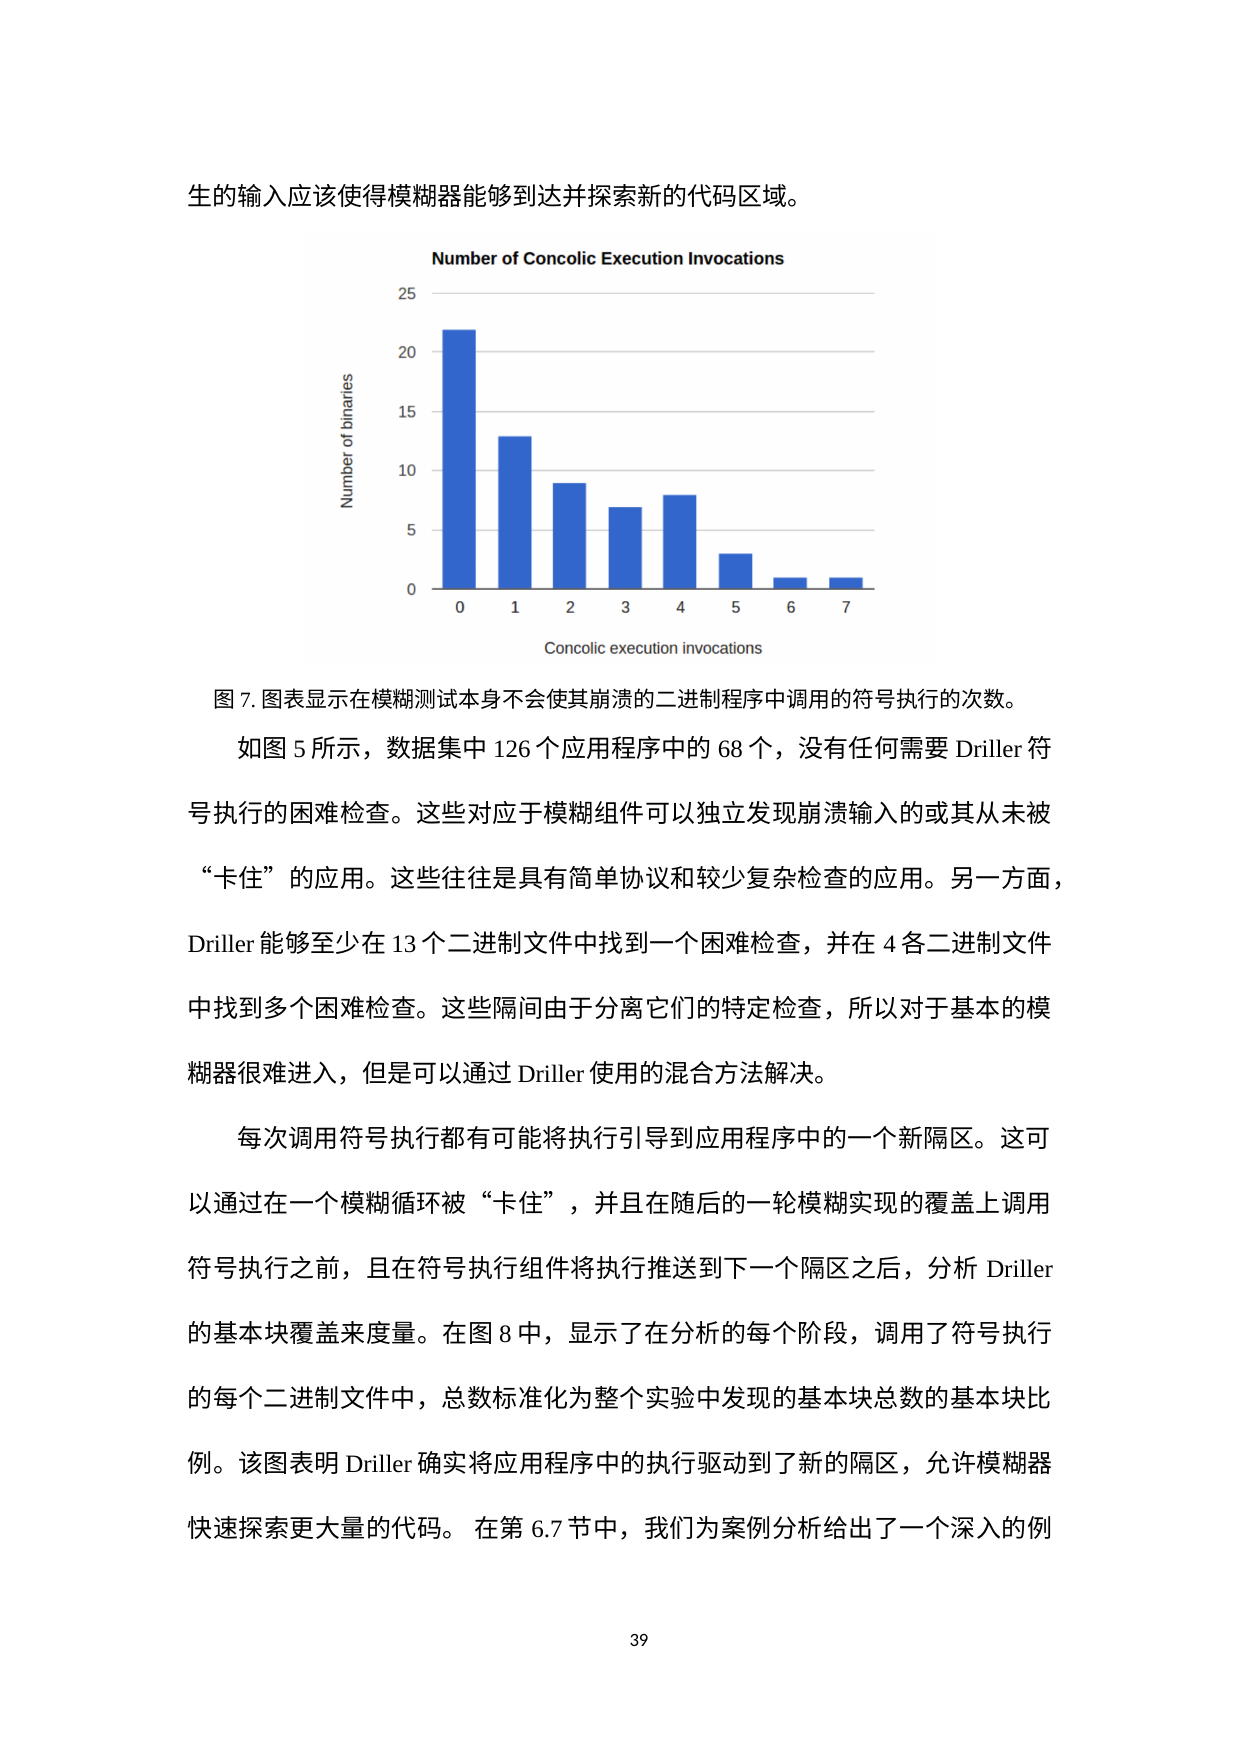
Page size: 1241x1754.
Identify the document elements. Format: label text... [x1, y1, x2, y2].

picture [304, 227, 936, 667]
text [187, 1104, 1053, 1559]
text 如图5所示，数据集中126个应用程序中的68个，没有任何需要Driller符号执行的困难检查。这些对应于模糊组件可以独立发现崩溃输入的或其从未被“卡住”的应用。这些往往是具有简单协议和较少复杂检查的应用。另一方面，Driller能够至少在13个二进制文件中找到一个困难检查，并在4各二进制文件中找到多个困难检查。这些隔间由于分离它们的特定检查，所以对于基本的模糊器很难进入，但是可以通过Driller使用的混合方法解决。 [187, 714, 1053, 1104]
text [187, 162, 1053, 227]
text 图7. 图表显示在模糊测试本身不会使其崩溃的二进制程序中调用的符号执行的次数。 [187, 682, 1053, 714]
